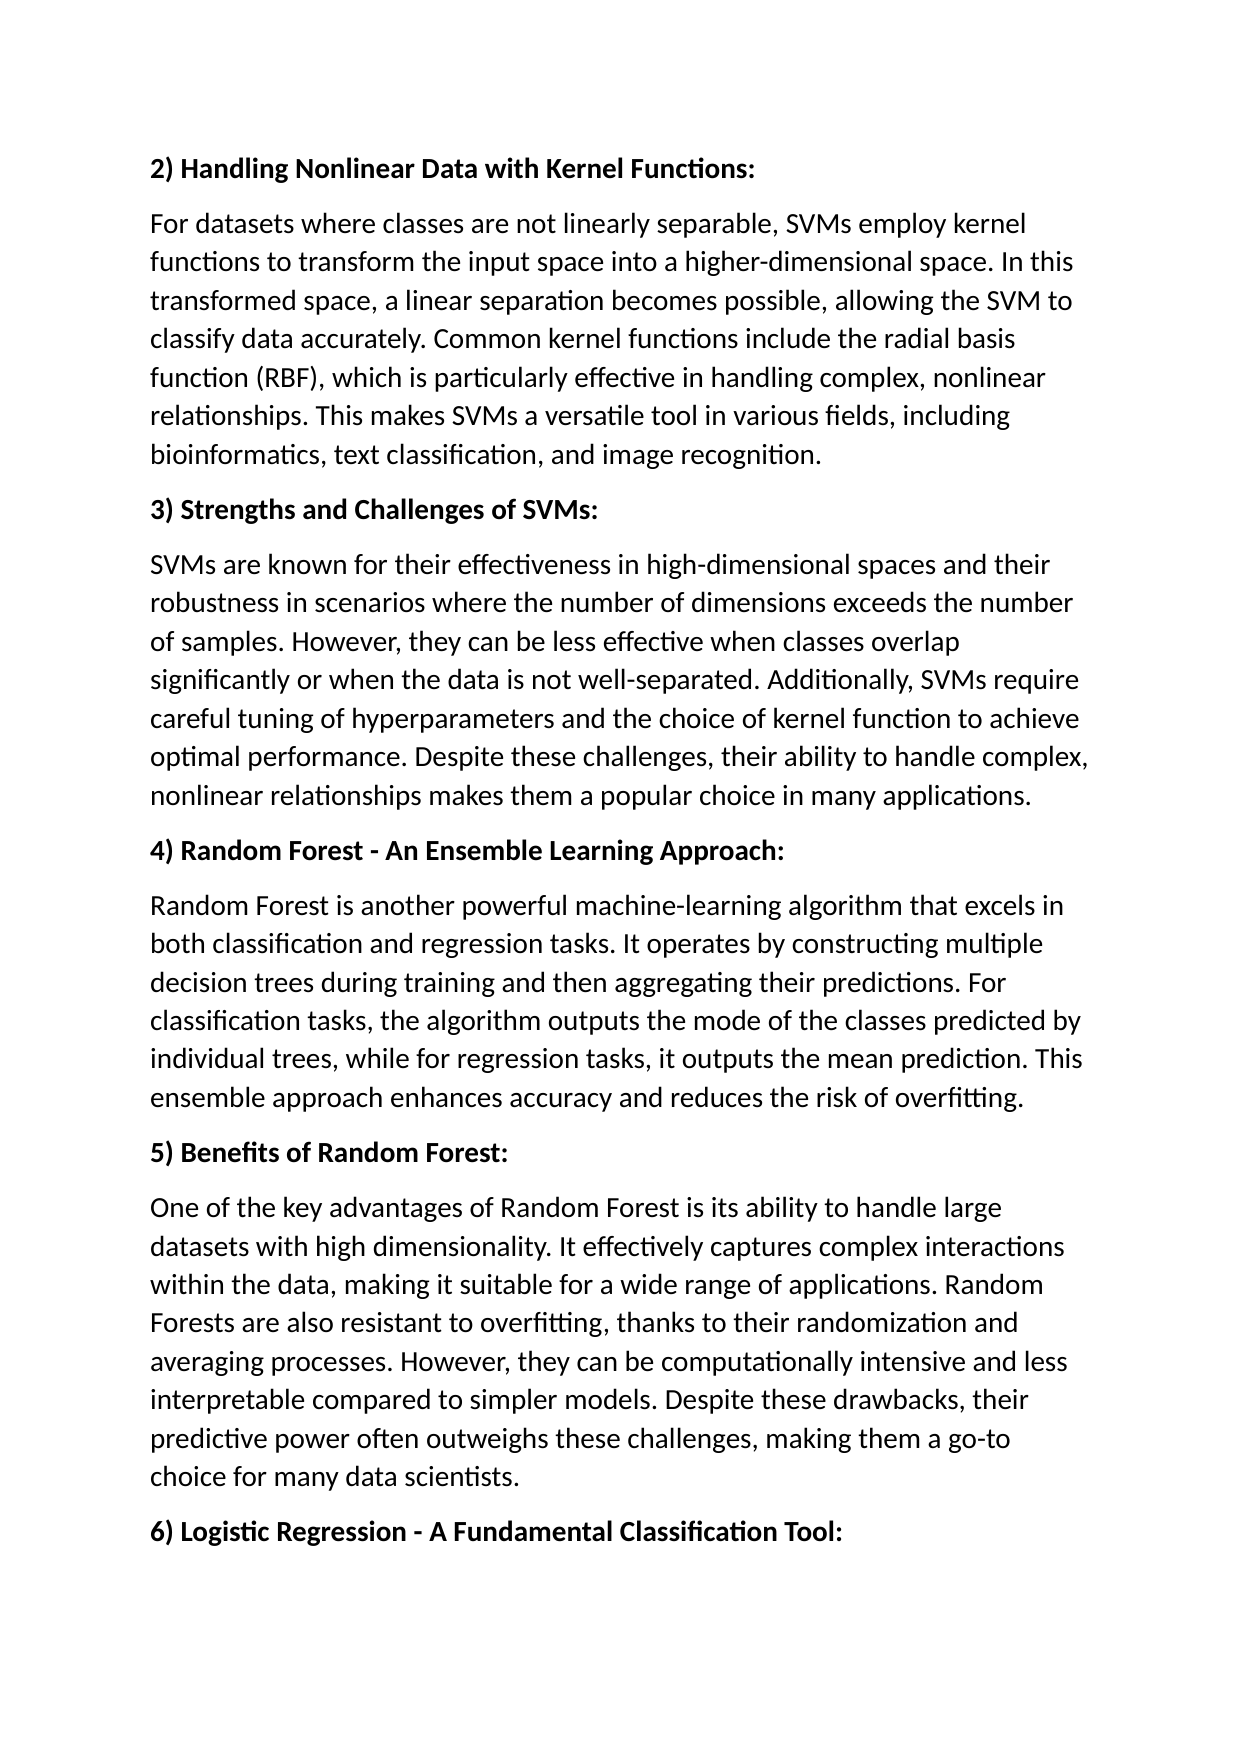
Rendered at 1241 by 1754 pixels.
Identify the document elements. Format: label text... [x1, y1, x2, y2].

text For datasets where classes are not linearly separable, SVMs employ kernel functions to transform the input space into a higher-dimensional space. In this transformed space, a linear separation becomes possible, allowing the SVM to classify data accurately. Common kernel functions include the radial basis function (RBF), which is particularly effective in handling complex, nonlinear relationships. This makes SVMs a versatile tool in various fields, including bioinformatics, text classification, and image recognition. [150, 205, 1090, 471]
text 6) Logistic Regression - A Fundamental Classification Tool: [150, 1513, 1090, 1549]
text 2) Handling Nonlinear Data with Kernel Functions: [150, 150, 1090, 186]
text 4) Random Forest - An Ensemble Learning Approach: [150, 832, 1090, 867]
text One of the key advantages of Random Forest is its ability to handle large datasets with high dimensionality. It effectively captures complex interactions within the data, making it suitable for a wide range of applications. Random Forests are also resistant to overfitting, thanks to their randomization and averaging processes. However, they can be computationally intensive and less interpretable compared to simpler models. Despite these drawbacks, their predictive power often outweighs these challenges, making them a go-to choice for many data scientists. [150, 1189, 1090, 1494]
text 5) Benefits of Random Forest: [150, 1134, 1090, 1170]
text Random Forest is another powerful machine-learning algorithm that excels in both classification and regression tasks. It operates by constructing multiple decision trees during training and then aggregating their predictions. For classification tasks, the algorithm outputs the mode of the classes predicted by individual trees, while for regression tasks, it outputs the mean prediction. This ensemble approach enhances accuracy and reduces the risk of overfitting. [150, 887, 1090, 1114]
text 3) Strengths and Challenges of SVMs: [150, 491, 1090, 526]
text SVMs are known for their effectiveness in high-dimensional spaces and their robustness in scenarios where the number of dimensions exceeds the number of samples. However, they can be less effective when classes overlap significantly or when the data is not well-separated. Additionally, SVMs require careful tuning of hyperparameters and the choice of kernel function to achieve optimal performance. Despite these challenges, their ability to handle complex, nonlinear relationships makes them a popular choice in many applications. [150, 546, 1090, 812]
